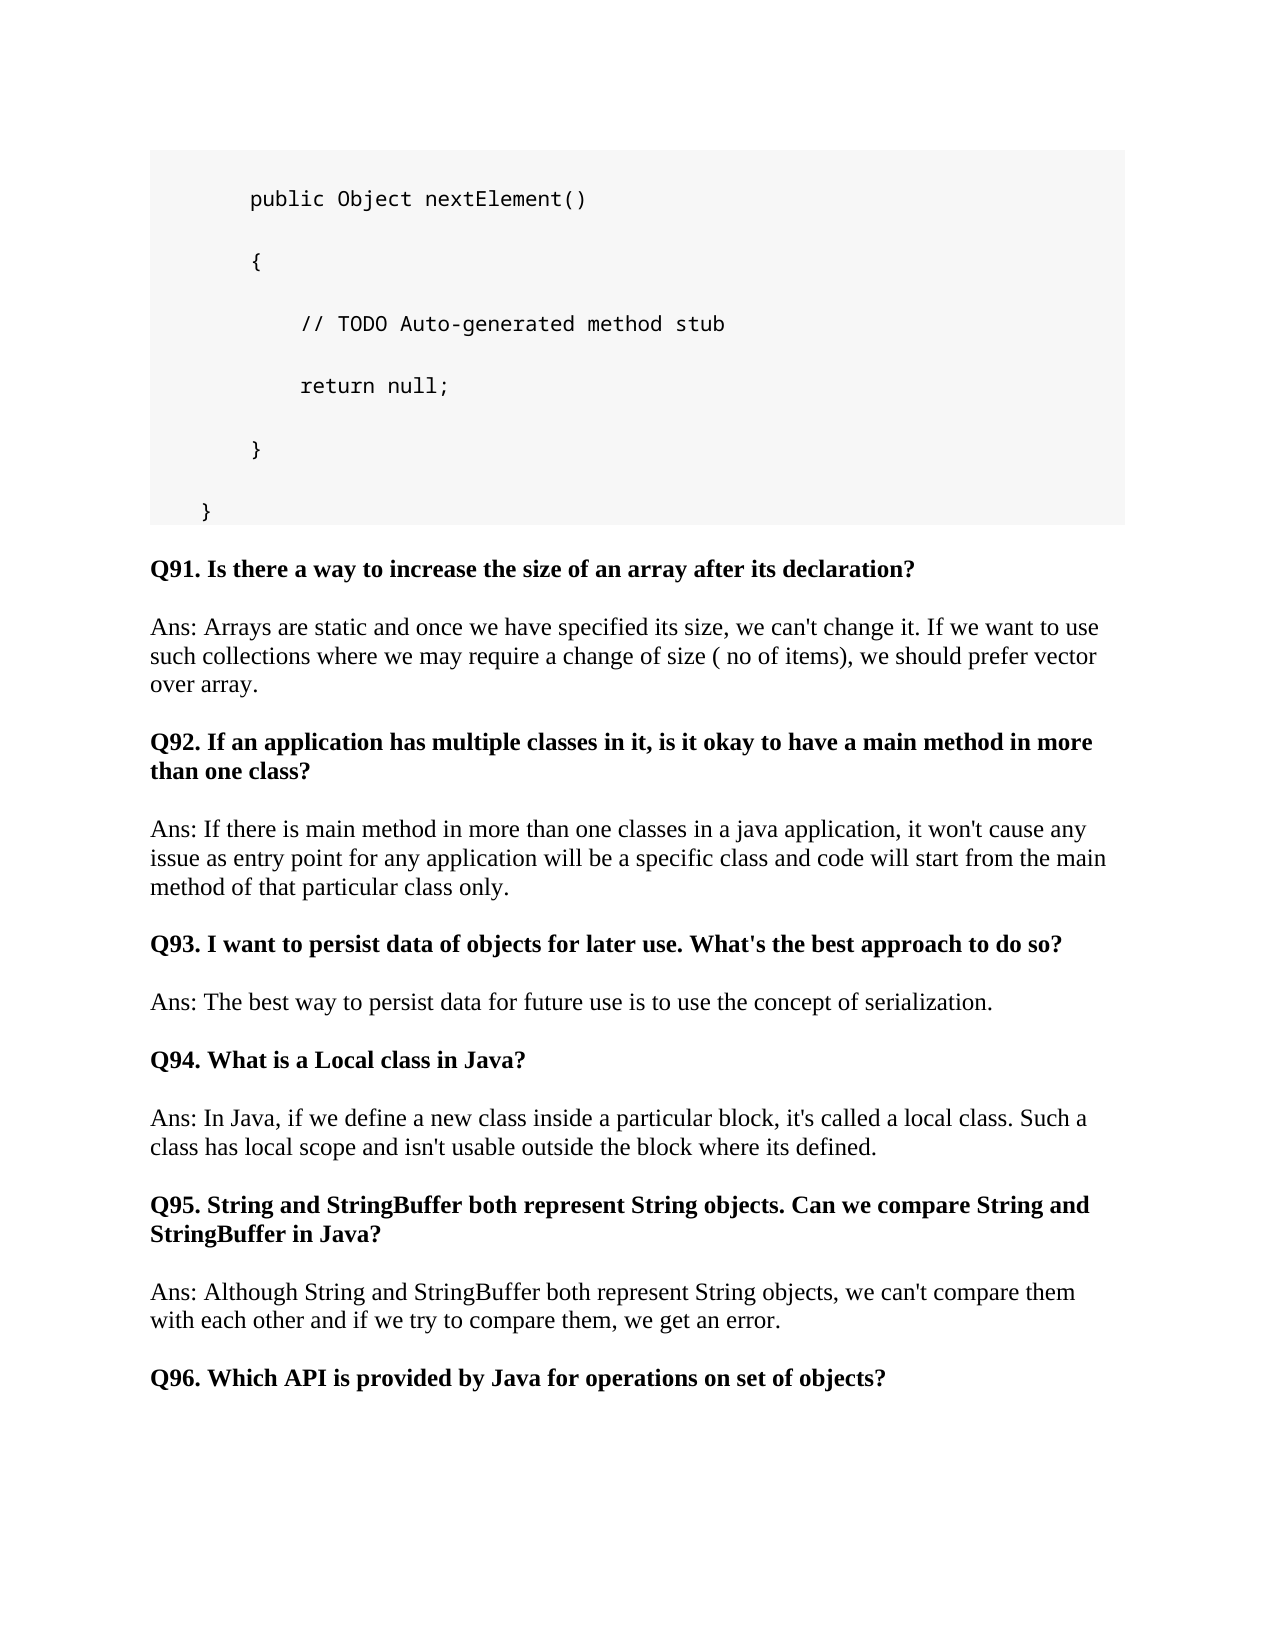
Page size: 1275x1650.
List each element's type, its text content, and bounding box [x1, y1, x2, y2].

text } [150, 494, 1125, 525]
text Q94. What is a Local class in Java? [150, 1045, 1125, 1074]
text public Object nextElement() [150, 181, 1125, 212]
text Q93. I want to persist data of objects for later use. What's the best approach to do so? [150, 929, 1125, 958]
text } [150, 431, 1125, 462]
text return null; [150, 369, 1125, 400]
text Ans: In Java, if we define a new class inside a particular block, it's called a local class. Such a class has local scope and isn't usable outside the block where its defined. [150, 1103, 1125, 1161]
text Ans: If there is main method in more than one classes in a java application, it won't cause any issue as entry point for any application will be a specific class and code will start from the main method of that particular class only. [150, 814, 1125, 900]
text Ans: Although String and StringBuffer both represent String objects, we can't compare them with each other and if we try to compare them, we get an error. [150, 1277, 1125, 1334]
text Q96. Which API is provided by Java for operations on set of objects? [150, 1363, 1125, 1392]
text Ans: Arrays are static and once we have specified its size, we can't change it. If we want to use such collections where we may require a change of size ( no of items), we should prefer vector over array. [150, 612, 1125, 698]
text // TODO Auto-generated method stub [150, 306, 1125, 337]
text Q92. If an application has multiple classes in it, is it okay to have a main method in more than one class? [150, 727, 1125, 785]
text Ans: The best way to persist data for future use is to use the concept of serialization. [150, 987, 1125, 1016]
text Q91. Is there a way to increase the size of an array after its declaration? [150, 554, 1125, 583]
text { [150, 244, 1125, 275]
text Q95. String and StringBuffer both represent String objects. Can we compare String and StringBuffer in Java? [150, 1190, 1125, 1247]
